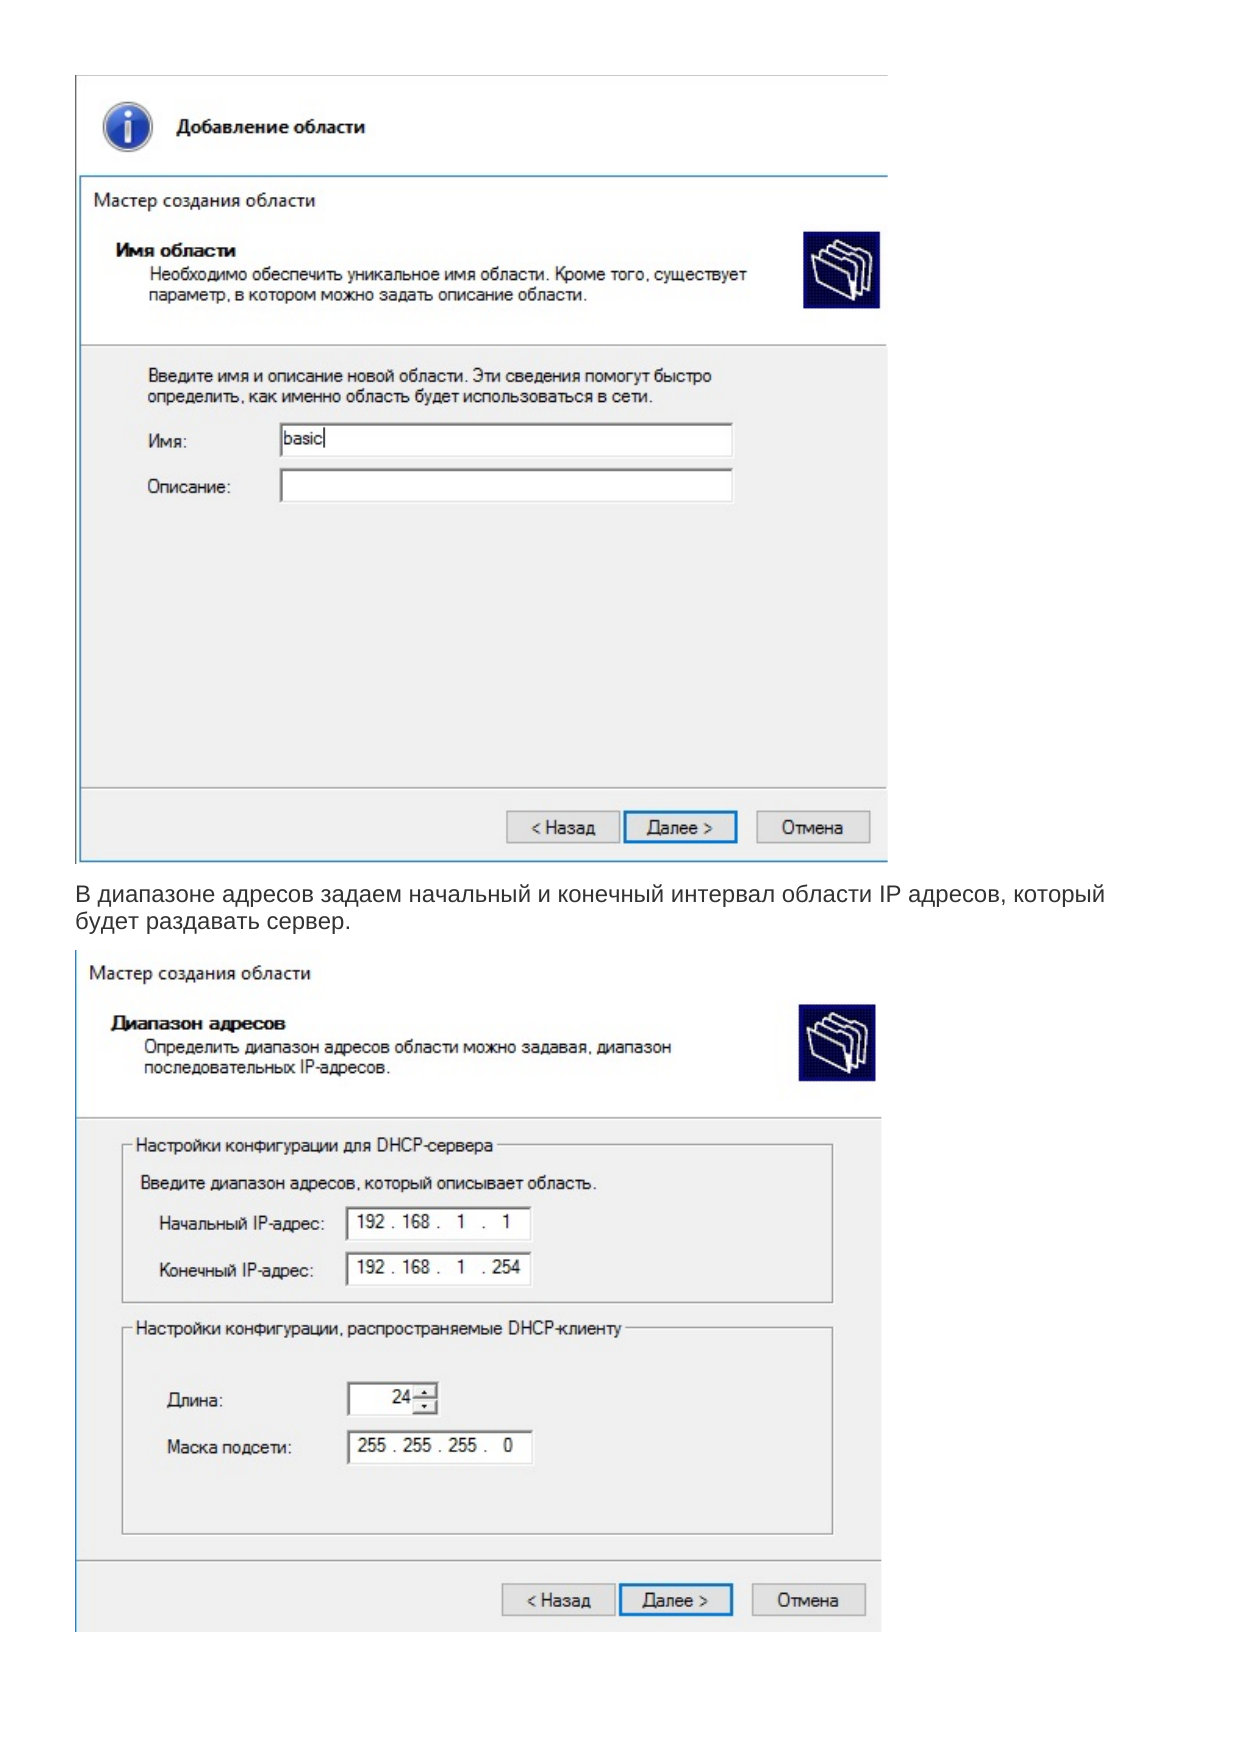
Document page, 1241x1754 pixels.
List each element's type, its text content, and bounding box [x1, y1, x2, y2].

picture [75, 950, 882, 1632]
picture [75, 75, 888, 864]
text В диапазоне адресов задаем начальный и конечный интервал области IP адресов, который будет раздавать сервер. [75, 880, 1165, 935]
